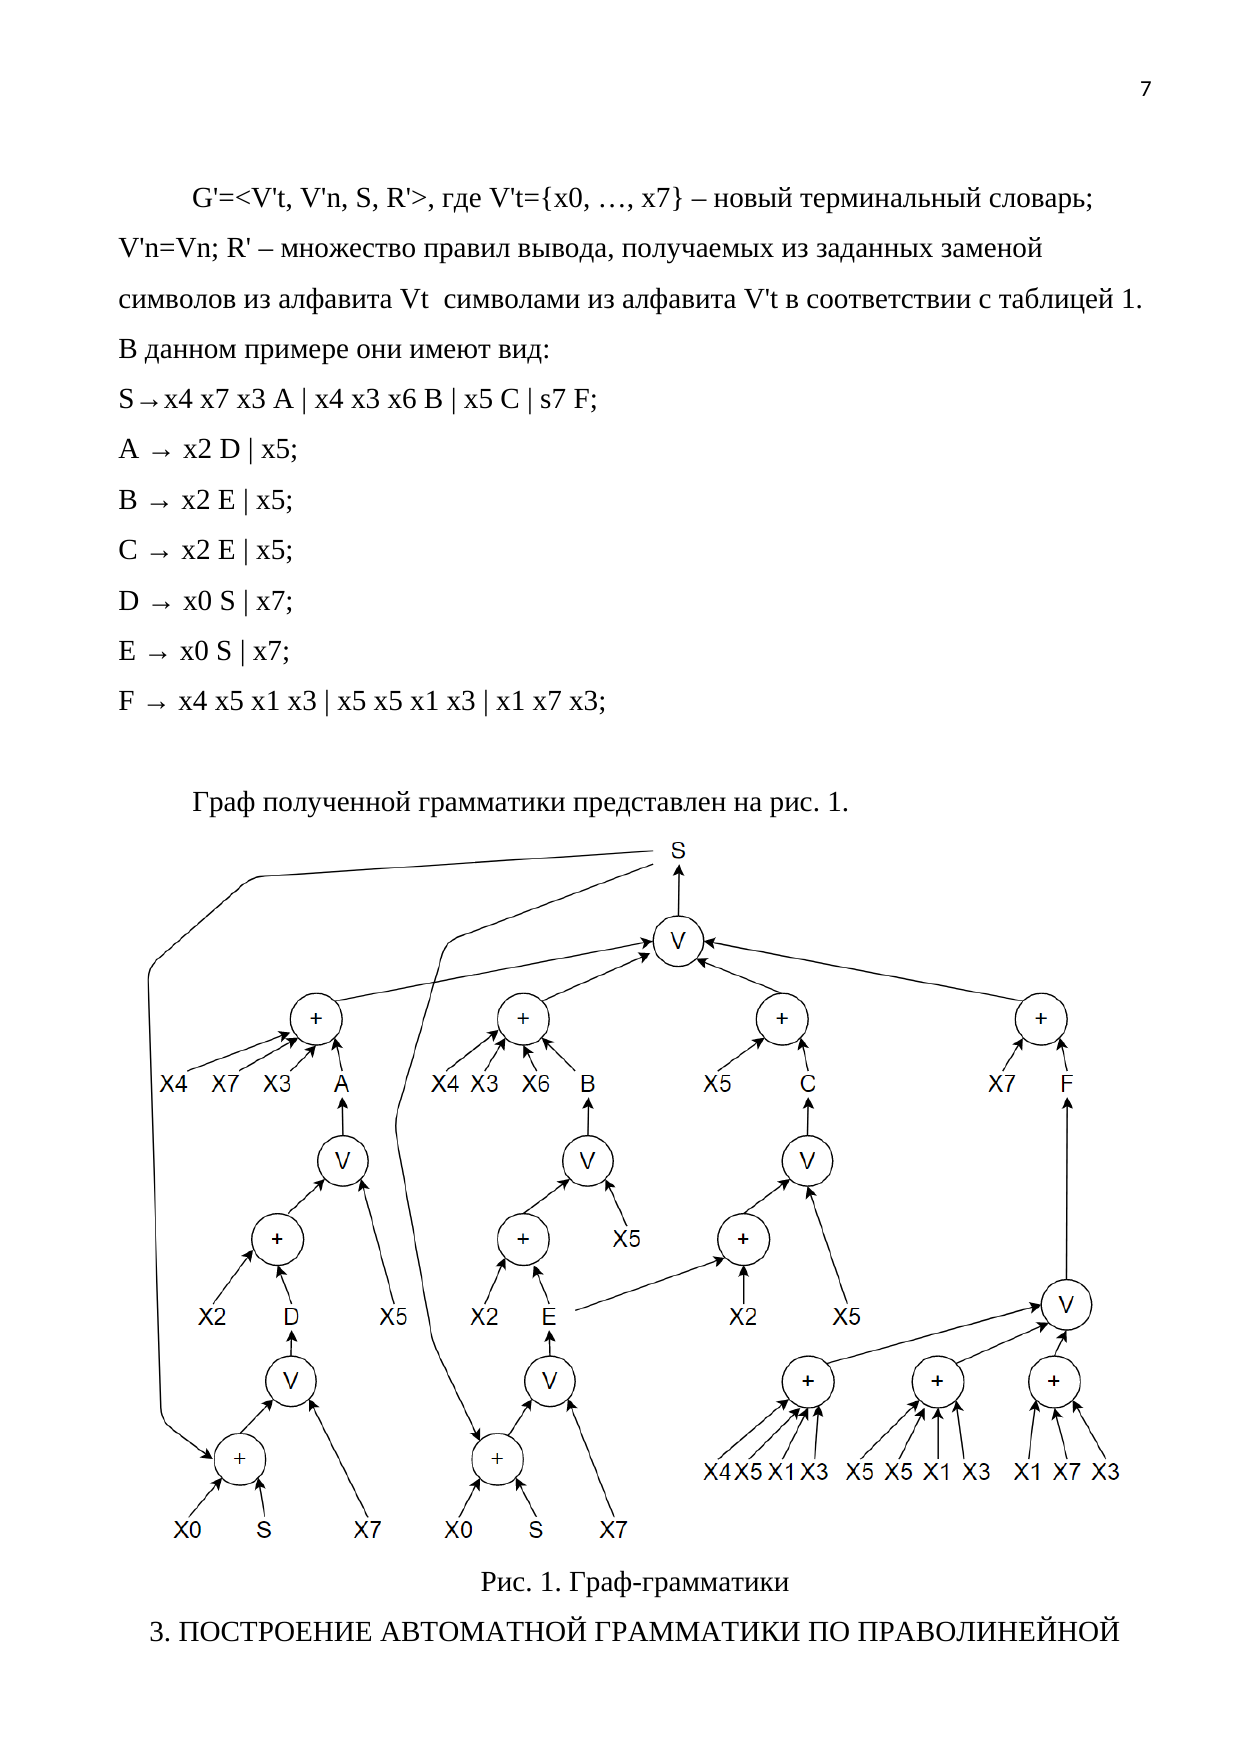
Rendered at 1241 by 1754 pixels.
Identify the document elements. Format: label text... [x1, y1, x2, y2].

text D → x0 S | x7; [118, 583, 1152, 616]
text Рис. 1. Граф-грамматики [118, 1564, 1152, 1597]
text Граф полученной грамматики представлен на рис. 1. [118, 784, 1152, 817]
text B → x2 E | x5; [118, 482, 1152, 516]
text C → x2 E | x5; [118, 532, 1152, 566]
text A → x2 D | x5; [118, 432, 1152, 465]
picture [139, 834, 1131, 1550]
text G'=<V't, V'n, S, R'>, где V't={x0, …, x7} – новый терминальный словарь; V'n=Vn; R' – множество правил вывода, получаемых из заданных заменой символов из алфавита Vt символами из алфавита V't в соответствии с таблицей 1. В данном примере они имеют вид: [118, 180, 1152, 364]
text S→x4 x7 x3 A | x4 x3 x6 B | x5 C | s7 F; [118, 381, 1152, 415]
text F → x4 x5 x1 x3 | x5 x5 x1 x3 | x1 x7 x3; [118, 683, 1152, 717]
text E → x0 S | x7; [118, 633, 1152, 666]
text 3. ПОСТРОЕНИЕ АВТОМАТНОЙ ГРАММАТИКИ ПО ПРАВОЛИНЕЙНОЙ [118, 1614, 1152, 1648]
